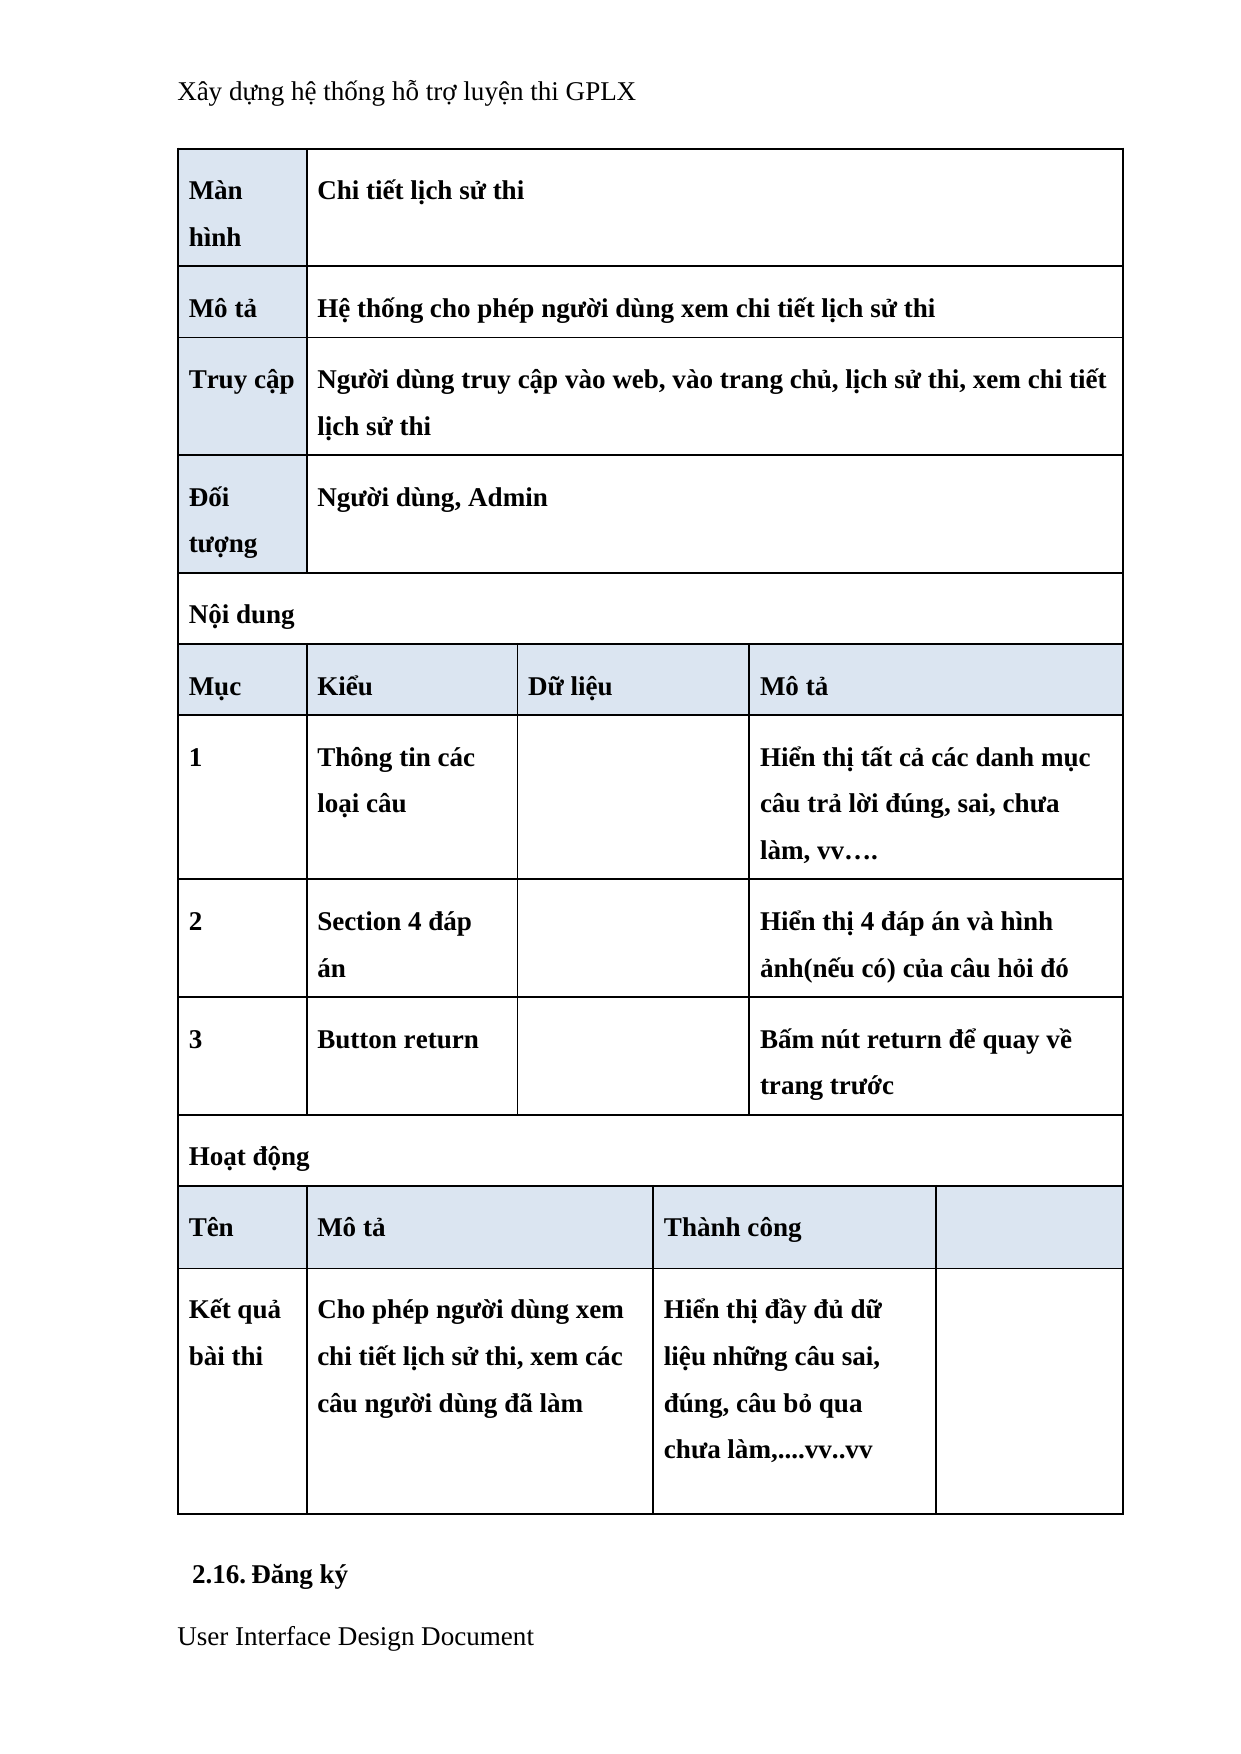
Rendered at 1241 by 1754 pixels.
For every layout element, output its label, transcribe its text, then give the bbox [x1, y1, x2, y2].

table_cell 1 [179, 716, 306, 878]
table_cell Bấm nút return để quay về trang trước [750, 998, 1122, 1114]
list Đăng ký [192, 1558, 1122, 1590]
table_cell Hiển thị đầy đủ dữ liệu những câu sai, đúng, câu bỏ qua chưa làm,....vv..vv [654, 1269, 935, 1513]
table_cell 3 [179, 998, 306, 1114]
table_cell Kết quả bài thi [179, 1269, 306, 1513]
table_header Màn hình [179, 150, 306, 265]
table_cell Hiển thị 4 đáp án và hình ảnh(nếu có) của câu hỏi đó [750, 880, 1122, 996]
table_cell Kiểu [308, 645, 517, 714]
table_cell Mô tả [308, 1187, 652, 1268]
table_cell Người dùng, Admin [308, 456, 1122, 572]
table_cell Nội dung [179, 574, 1122, 643]
table_header Chi tiết lịch sử thi [308, 150, 1122, 265]
table_cell Hiển thị tất cả các danh mục câu trả lời đúng, sai, chưa làm, vv…. [750, 716, 1122, 878]
table_cell [518, 998, 748, 1114]
table_cell Cho phép người dùng xem chi tiết lịch sử thi, xem các câu người dùng đã làm [308, 1269, 652, 1513]
table_cell Section 4 đáp án [308, 880, 517, 996]
table_cell Button return [308, 998, 517, 1114]
table_cell [937, 1269, 1122, 1513]
table_cell Mô tả [750, 645, 1122, 714]
table_cell [518, 716, 748, 878]
table_cell Người dùng truy cập vào web, vào trang chủ, lịch sử thi, xem chi tiết lịch sử thi [308, 338, 1122, 454]
table_cell Mô tả [179, 267, 306, 336]
table_cell Hệ thống cho phép người dùng xem chi tiết lịch sử thi [308, 267, 1122, 336]
table_cell Tên [179, 1187, 306, 1268]
table_cell Mục [179, 645, 306, 714]
table_cell Truy cập [179, 338, 306, 454]
table_cell Thành công [654, 1187, 935, 1268]
table_cell 2 [179, 880, 306, 996]
table_cell Dữ liệu [518, 645, 748, 714]
table_cell Đối tượng [179, 456, 306, 572]
table_cell [518, 880, 748, 996]
table_cell Hoạt động [179, 1116, 1122, 1185]
table_cell [937, 1187, 1122, 1268]
table_cell Thông tin các loại câu [308, 716, 517, 878]
